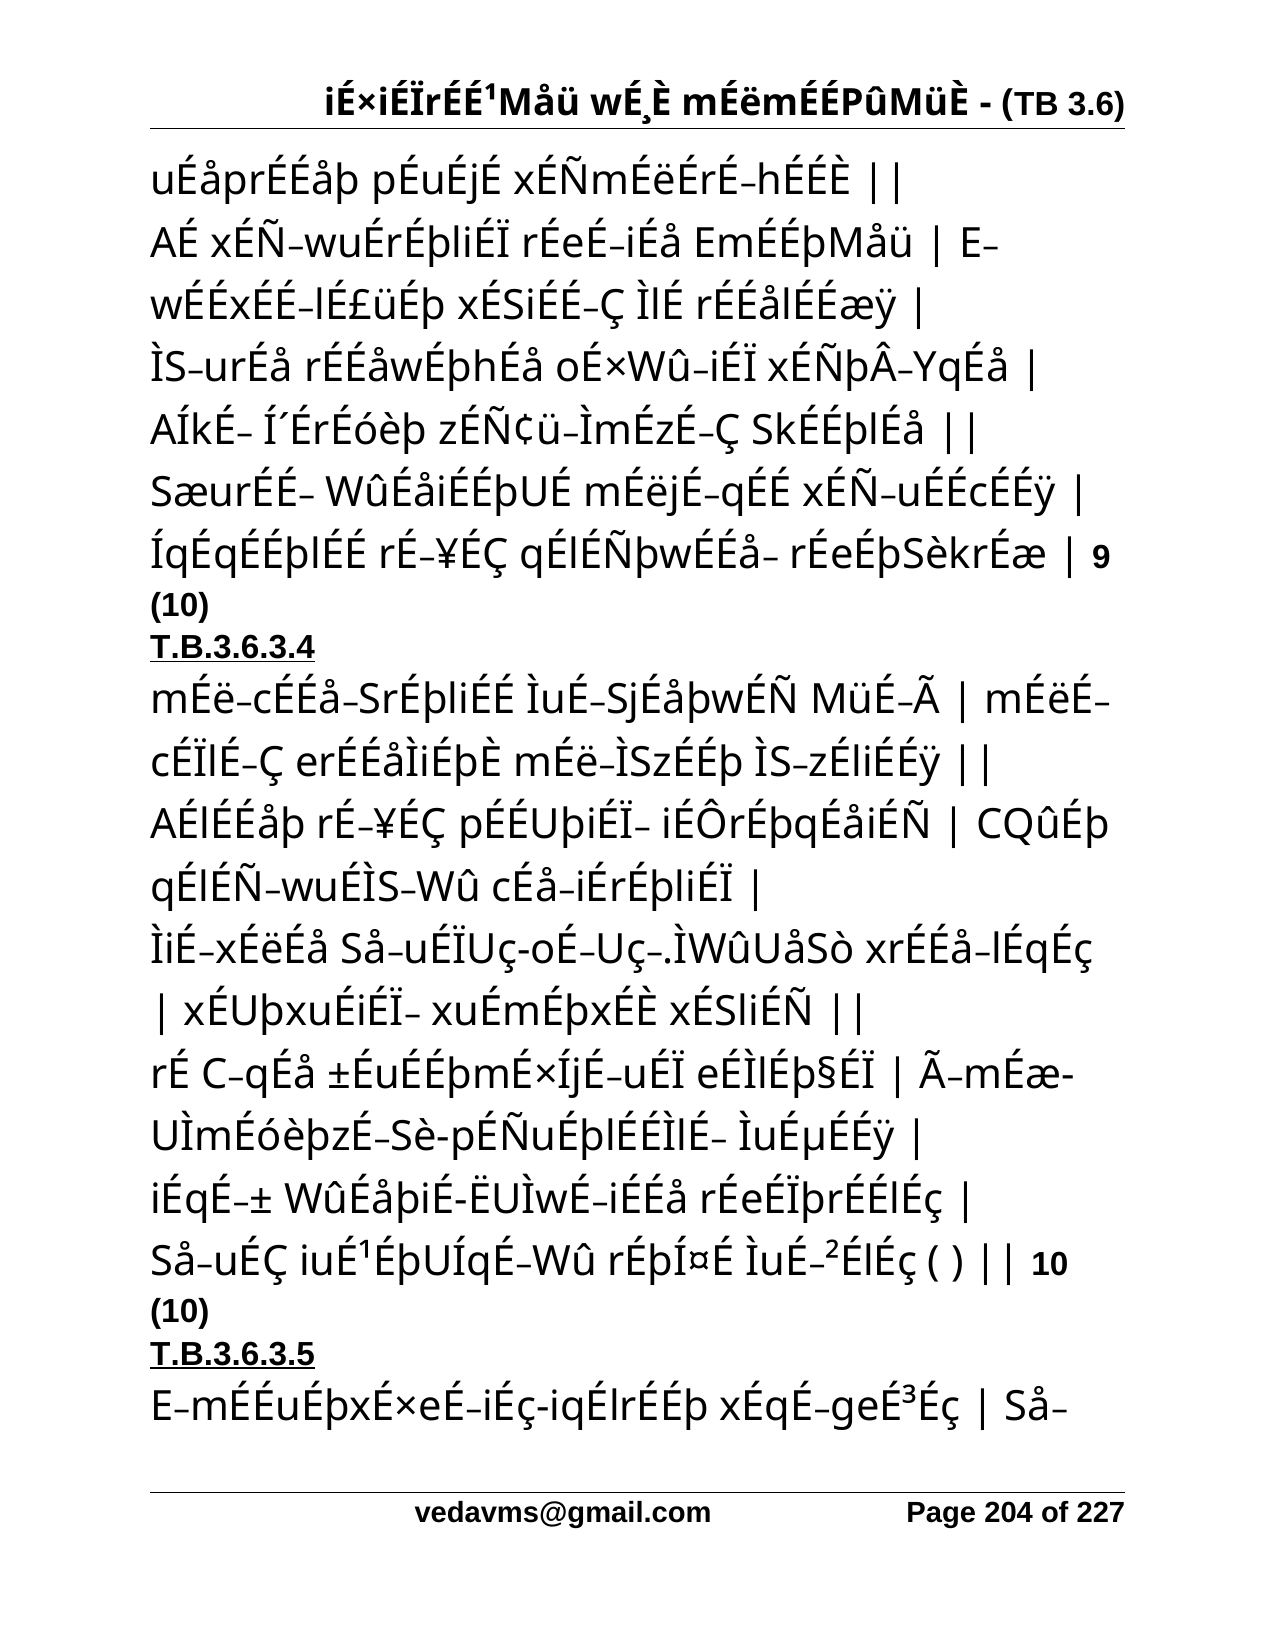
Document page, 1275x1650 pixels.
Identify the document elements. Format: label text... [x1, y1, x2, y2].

text T.B.3.6.3.5 [150, 1333, 1125, 1372]
text E–mÉÉuÉþxÉ×eÉ–iÉç-iqÉlrÉÉþ xÉqÉ–geÉ³Éç | Så–uÉÉlÉÉ–Ç mÉÉjÉþ GiÉÑ–jÉÉ Wû–uÉÏóèÌwÉþ | [150, 1376, 1125, 1432]
text mÉë–cÉÉå–SrÉþliÉÉ ÌuÉ–SjÉåþwÉÑ MüÉ–Ã | mÉëÉ–cÉÏlÉ–Ç erÉÉåÌiÉþÈ mÉë–ÌSzÉÉþ ÌS–zÉliÉÉÿ || AÉlÉÉåþ rÉ–¥ÉÇ pÉÉUþiÉÏ– iÉÔrÉþqÉåiÉÑ | CQûÉþ qÉlÉÑ–wuÉÌS–Wû cÉå–iÉrÉþliÉÏ | [150, 669, 1125, 913]
text SæurÉÉ– WûÉåiÉÉþUÉ mÉëjÉ–qÉÉ xÉÑ–uÉÉcÉÉÿ | [150, 462, 1125, 519]
text T.B.3.6.3.4 [150, 627, 1125, 666]
text iÉqÉ–± WûÉåþiÉ-ËUÌwÉ–iÉÉå rÉeÉÏþrÉÉlÉç | [150, 1168, 1125, 1225]
text ÍqÉqÉÉþlÉÉ rÉ–¥ÉÇ qÉlÉÑþwÉÉå– rÉeÉþSèkrÉæ | 9 (10) [150, 524, 1125, 623]
text ÌiÉ–xÉëÉå Så–uÉÏUç-oÉ–Uç–.ÌWûUåSò xrÉÉå–lÉqÉç | xÉUþxuÉiÉÏ– xuÉmÉþxÉÈ xÉSliÉÑ || [150, 919, 1125, 1038]
text Så–uÉÇ iuÉ¹ÉþUÍqÉ–Wû rÉþÍ¤É ÌuÉ–²ÉlÉç ( ) || 10 (10) [150, 1231, 1125, 1330]
text ÌS–urÉå rÉÉåwÉþhÉå oÉ×Wû–iÉÏ xÉÑþÂ–YqÉå | AÍkÉ– Í´ÉrÉóèþ zÉÑ¢ü–ÌmÉzÉ–Ç SkÉÉþlÉå || [150, 337, 1125, 456]
text AÉ xÉÑ–wuÉrÉþliÉÏ rÉeÉ–iÉå EmÉÉþMåü | E–wÉÉxÉÉ–lÉ£üÉþ xÉSiÉÉ–Ç ÌlÉ rÉÉålÉÉæÿ | [150, 212, 1125, 332]
text rÉ C–qÉå ±ÉuÉÉþmÉ×ÍjÉ–uÉÏ eÉÌlÉþ§ÉÏ | Ã–mÉæ-UÌmÉóèþzÉ–Sè-pÉÑuÉþlÉÉÌlÉ– ÌuÉµÉÉÿ | [150, 1044, 1125, 1163]
